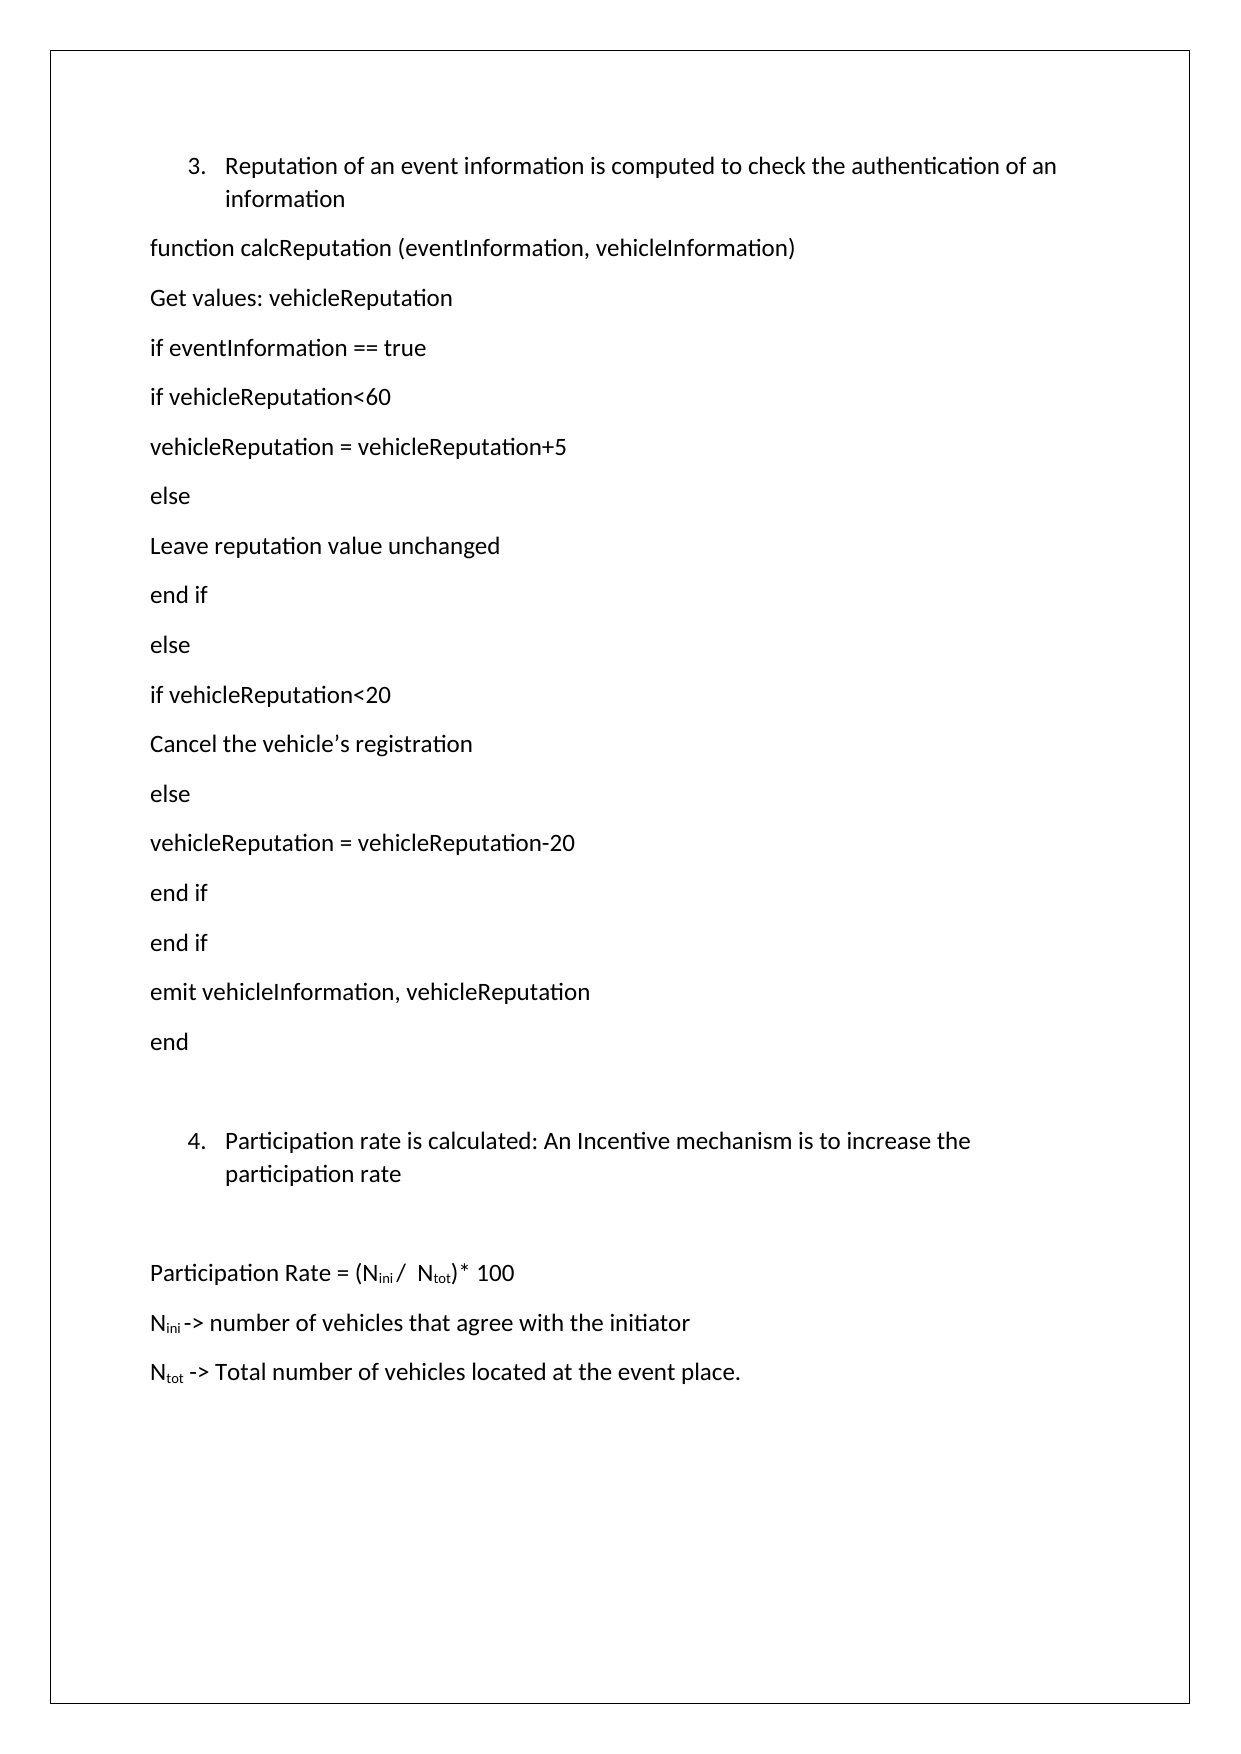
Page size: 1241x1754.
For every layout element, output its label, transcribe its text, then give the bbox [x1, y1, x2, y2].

list Participation rate is calculated: An Incentive mechanism is to increase the participation rate [187, 1125, 1090, 1188]
text Ntot -> Total number of vehicles located at the event place. [150, 1356, 1090, 1387]
text else [150, 480, 1090, 511]
text Nini -> number of vehicles that agree with the initiator [150, 1307, 1090, 1337]
text else [150, 778, 1090, 808]
text if vehicleReputation<20 [150, 679, 1090, 709]
text emit vehicleInformation, vehicleReputation [150, 976, 1090, 1007]
text Leave reputation value unchanged [150, 530, 1090, 561]
text Cancel the vehicle’s registration [150, 728, 1090, 759]
text end [150, 1026, 1090, 1056]
list Reputation of an event information is computed to check the authentication of an information [187, 150, 1090, 213]
text end if [150, 579, 1090, 610]
text end if [150, 877, 1090, 908]
text Get values: vehicleReputation [150, 282, 1090, 313]
text if vehicleReputation<60 [150, 381, 1090, 412]
text function calcReputation (eventInformation, vehicleInformation) [150, 232, 1090, 263]
text if eventInformation == true [150, 332, 1090, 362]
text vehicleReputation = vehicleReputation+5 [150, 431, 1090, 461]
text end if [150, 927, 1090, 957]
text else [150, 629, 1090, 660]
text vehicleReputation = vehicleReputation-20 [150, 827, 1090, 858]
text Participation Rate = (Nini / Ntot)* 100 [150, 1257, 1090, 1288]
